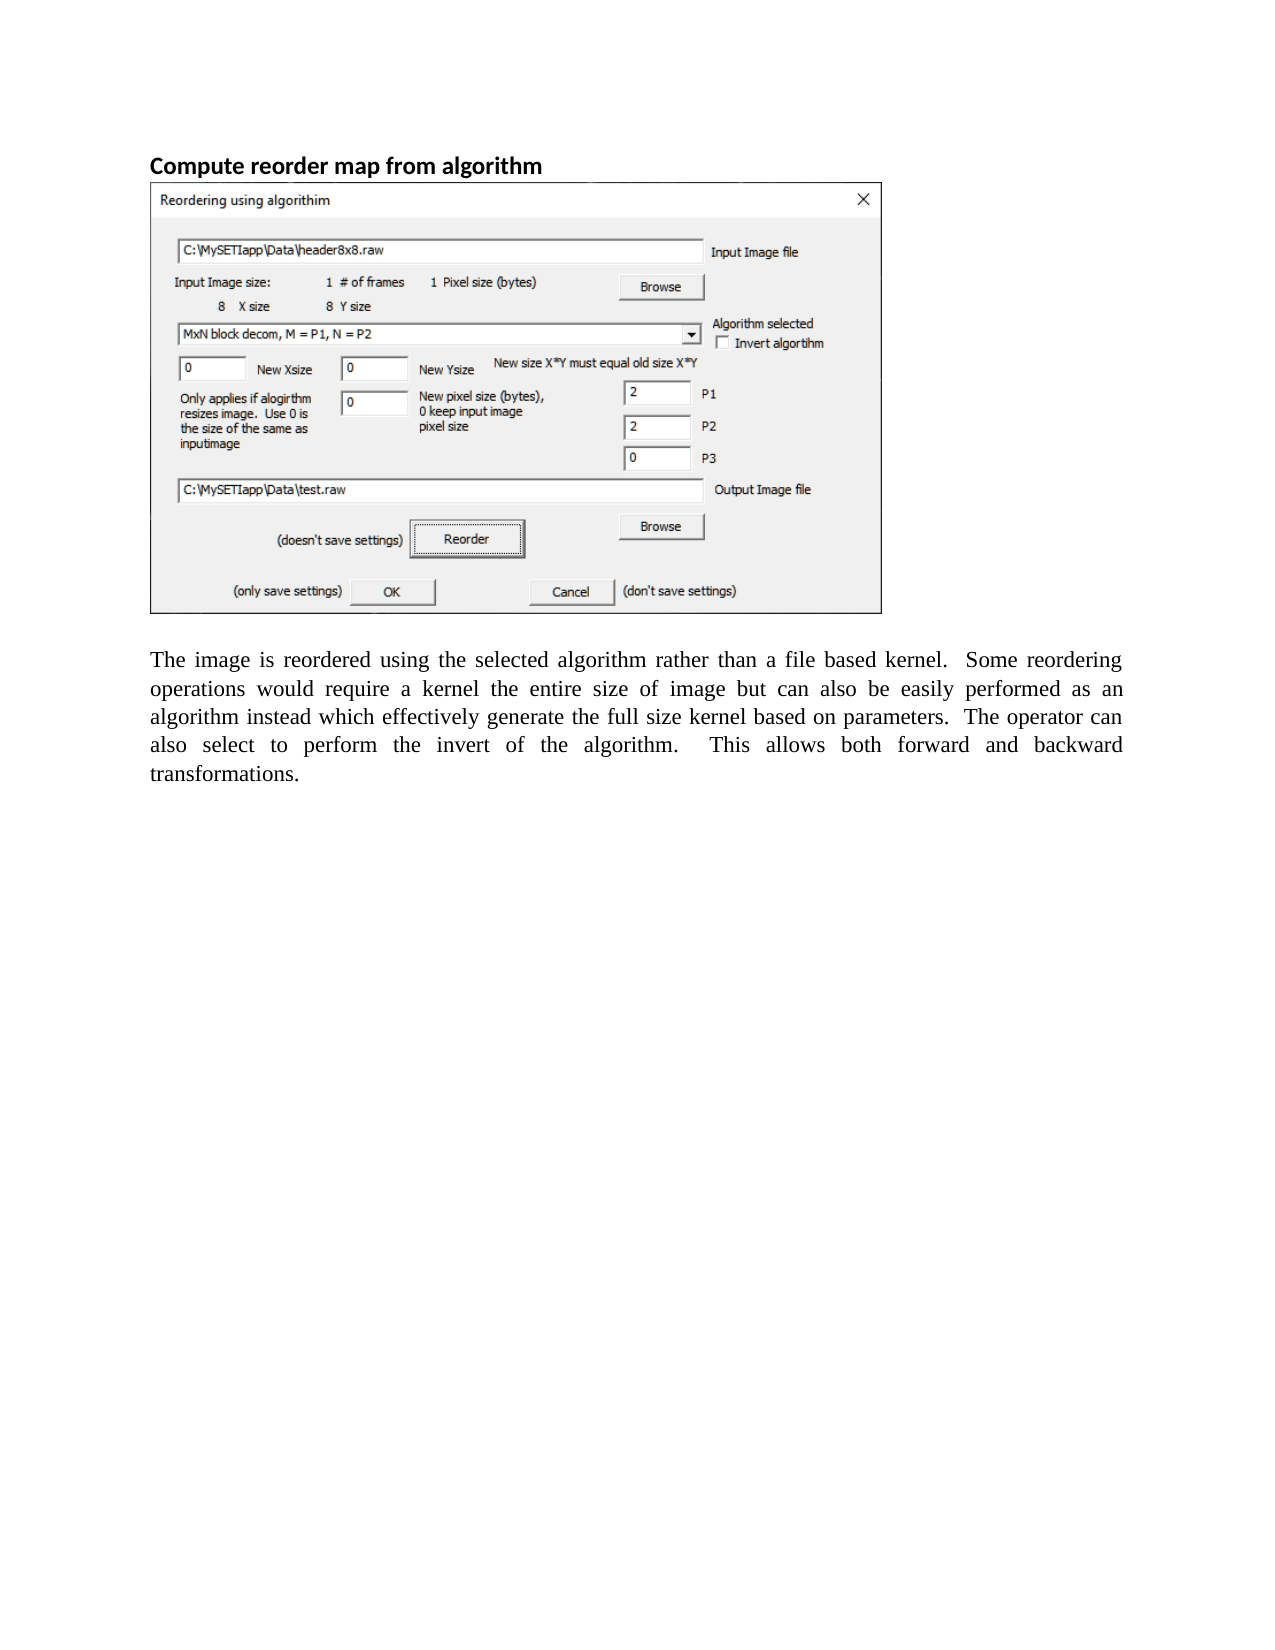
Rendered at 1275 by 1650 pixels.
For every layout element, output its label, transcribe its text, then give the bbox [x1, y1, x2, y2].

text Compute reorder map from algorithm [150, 150, 1125, 181]
picture [150, 182, 882, 614]
text The image is reordered using the selected algorithm rather than a file based kernel. Some reordering operations would require a kernel the entire size of image but can also be easily performed as an algorithm instead which effectively generate the full size kernel based on parameters. The operator can also select to perform the invert of the algorithm. This allows both forward and backward transformations. [150, 646, 1125, 786]
